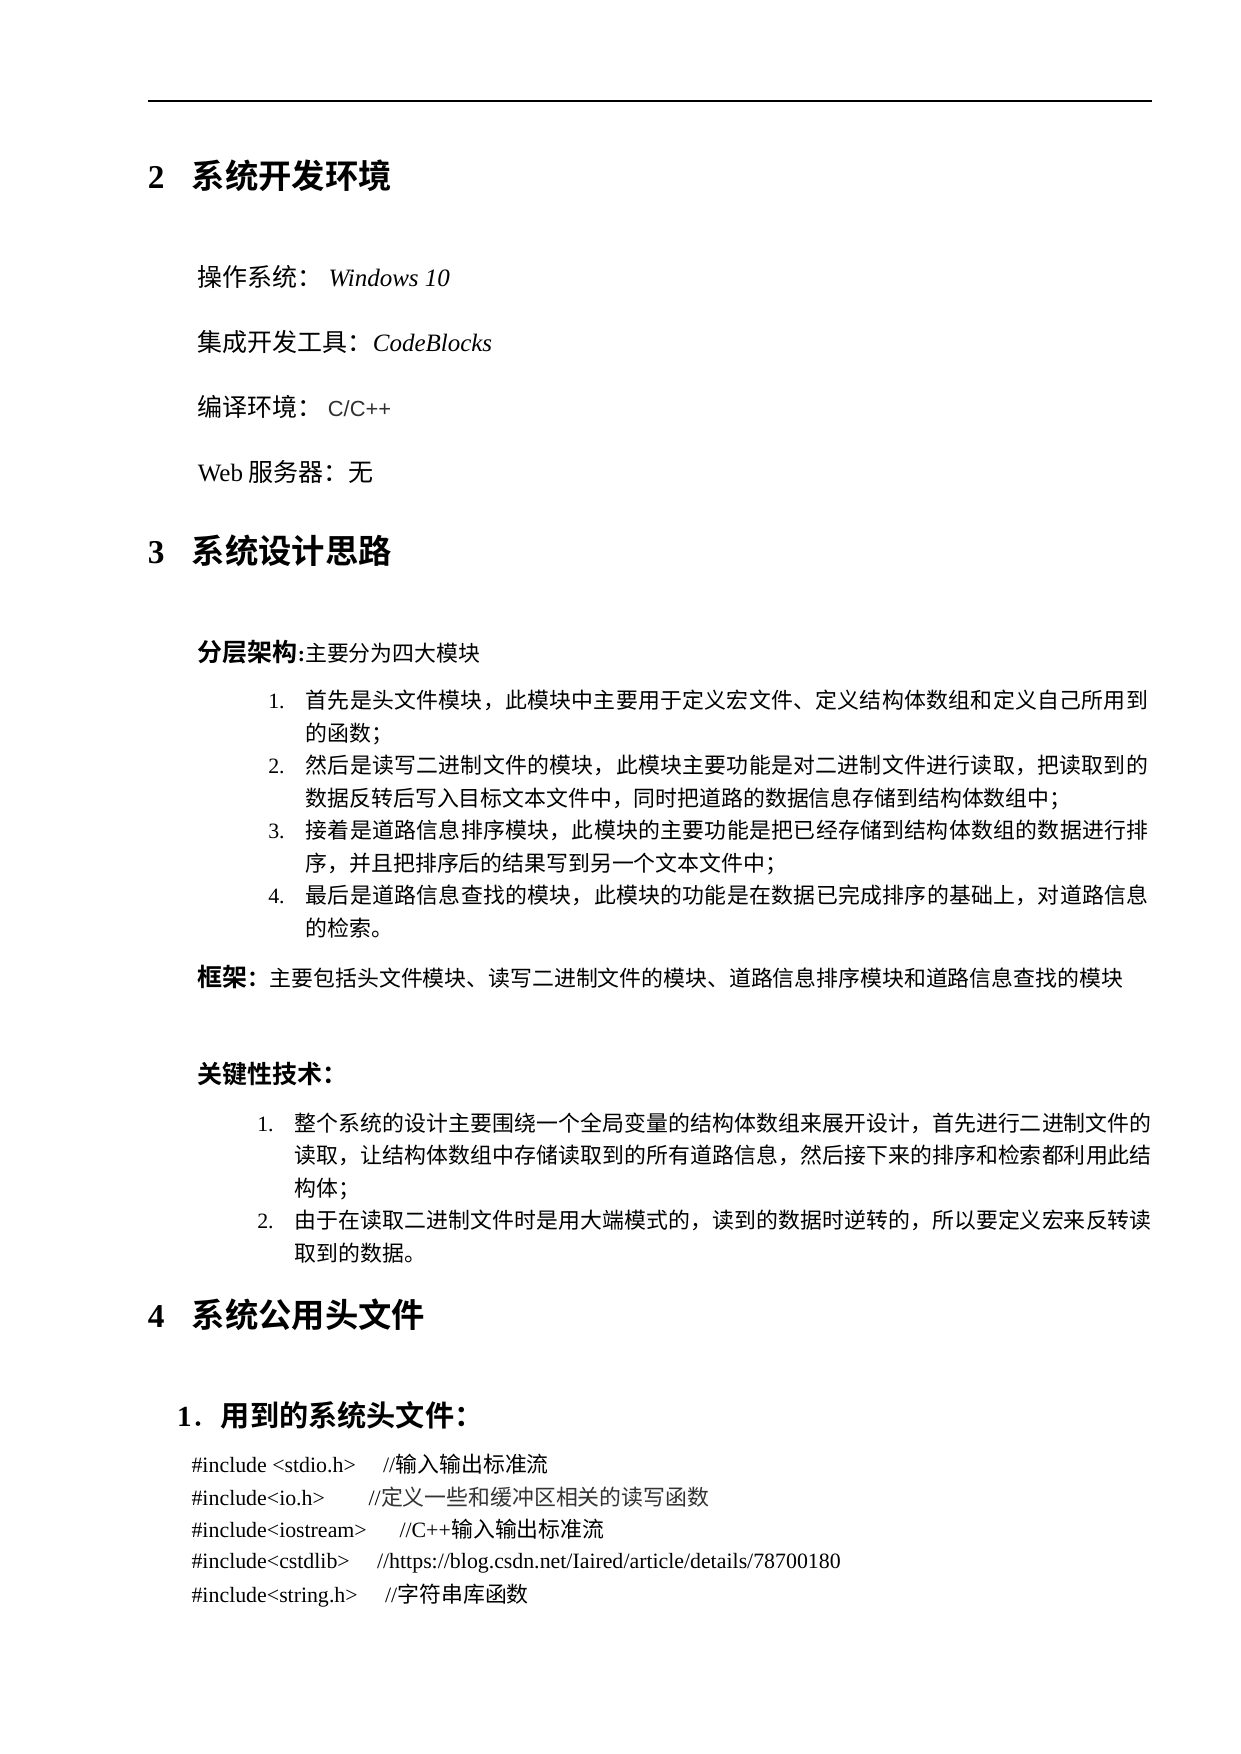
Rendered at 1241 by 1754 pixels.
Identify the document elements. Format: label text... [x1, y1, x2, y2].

text 关键性技术： [148, 1040, 1152, 1105]
list 首先是头文件模块，此模块中主要用于定义宏文件、定义结构体数组和定义自己所用到的函数； [268, 683, 1152, 748]
subtitle 系统设计思路 [148, 516, 1152, 581]
list 最后是道路信息查找的模块，此模块的功能是在数据已完成排序的基础上，对道路信息的检索。 [268, 878, 1152, 943]
text #include<string.h> //字符串库函数 [148, 1577, 1152, 1609]
subtitle 系统开发环境 [148, 142, 1152, 207]
text #include<iostream> //C++输入输出标准流 [148, 1512, 1152, 1544]
text 分层架构:主要分为四大模块 [148, 618, 1152, 683]
text 1．用到的系统头文件： [148, 1382, 1152, 1447]
text Web服务器：无 [148, 438, 1152, 503]
text 编译环境： C/C++ [148, 373, 1152, 438]
text #include<cstdlib> //https://blog.csdn.net/Iaired/article/details/78700180 [148, 1544, 1152, 1577]
list 然后是读写二进制文件的模块，此模块主要功能是对二进制文件进行读取，把读取到的数据反转后写入目标文本文件中，同时把道路的数据信息存储到结构体数组中； [268, 748, 1152, 813]
list 整个系统的设计主要围绕一个全局变量的结构体数组来展开设计，首先进行二进制文件的读取，让结构体数组中存储读取到的所有道路信息，然后接下来的排序和检索都利用此结构体； [257, 1105, 1152, 1203]
list 接着是道路信息排序模块，此模块的主要功能是把已经存储到结构体数组的数据进行排序，并且把排序后的结果写到另一个文本文件中； [268, 813, 1152, 878]
text #include<io.h> //定义一些和缓冲区相关的读写函数 [148, 1479, 1152, 1512]
list 由于在读取二进制文件时是用大端模式的，读到的数据时逆转的，所以要定义宏来反转读取到的数据。 [257, 1203, 1152, 1268]
subtitle 系统公用头文件 [148, 1280, 1152, 1345]
text #include <stdio.h> //输入输出标准流 [148, 1447, 1152, 1479]
text 集成开发工具：CodeBlocks [148, 308, 1152, 373]
text 框架：主要包括头文件模块、读写二进制文件的模块、道路信息排序模块和道路信息查找的模块 [148, 943, 1152, 1008]
text 操作系统： Windows 10 [148, 243, 1152, 308]
